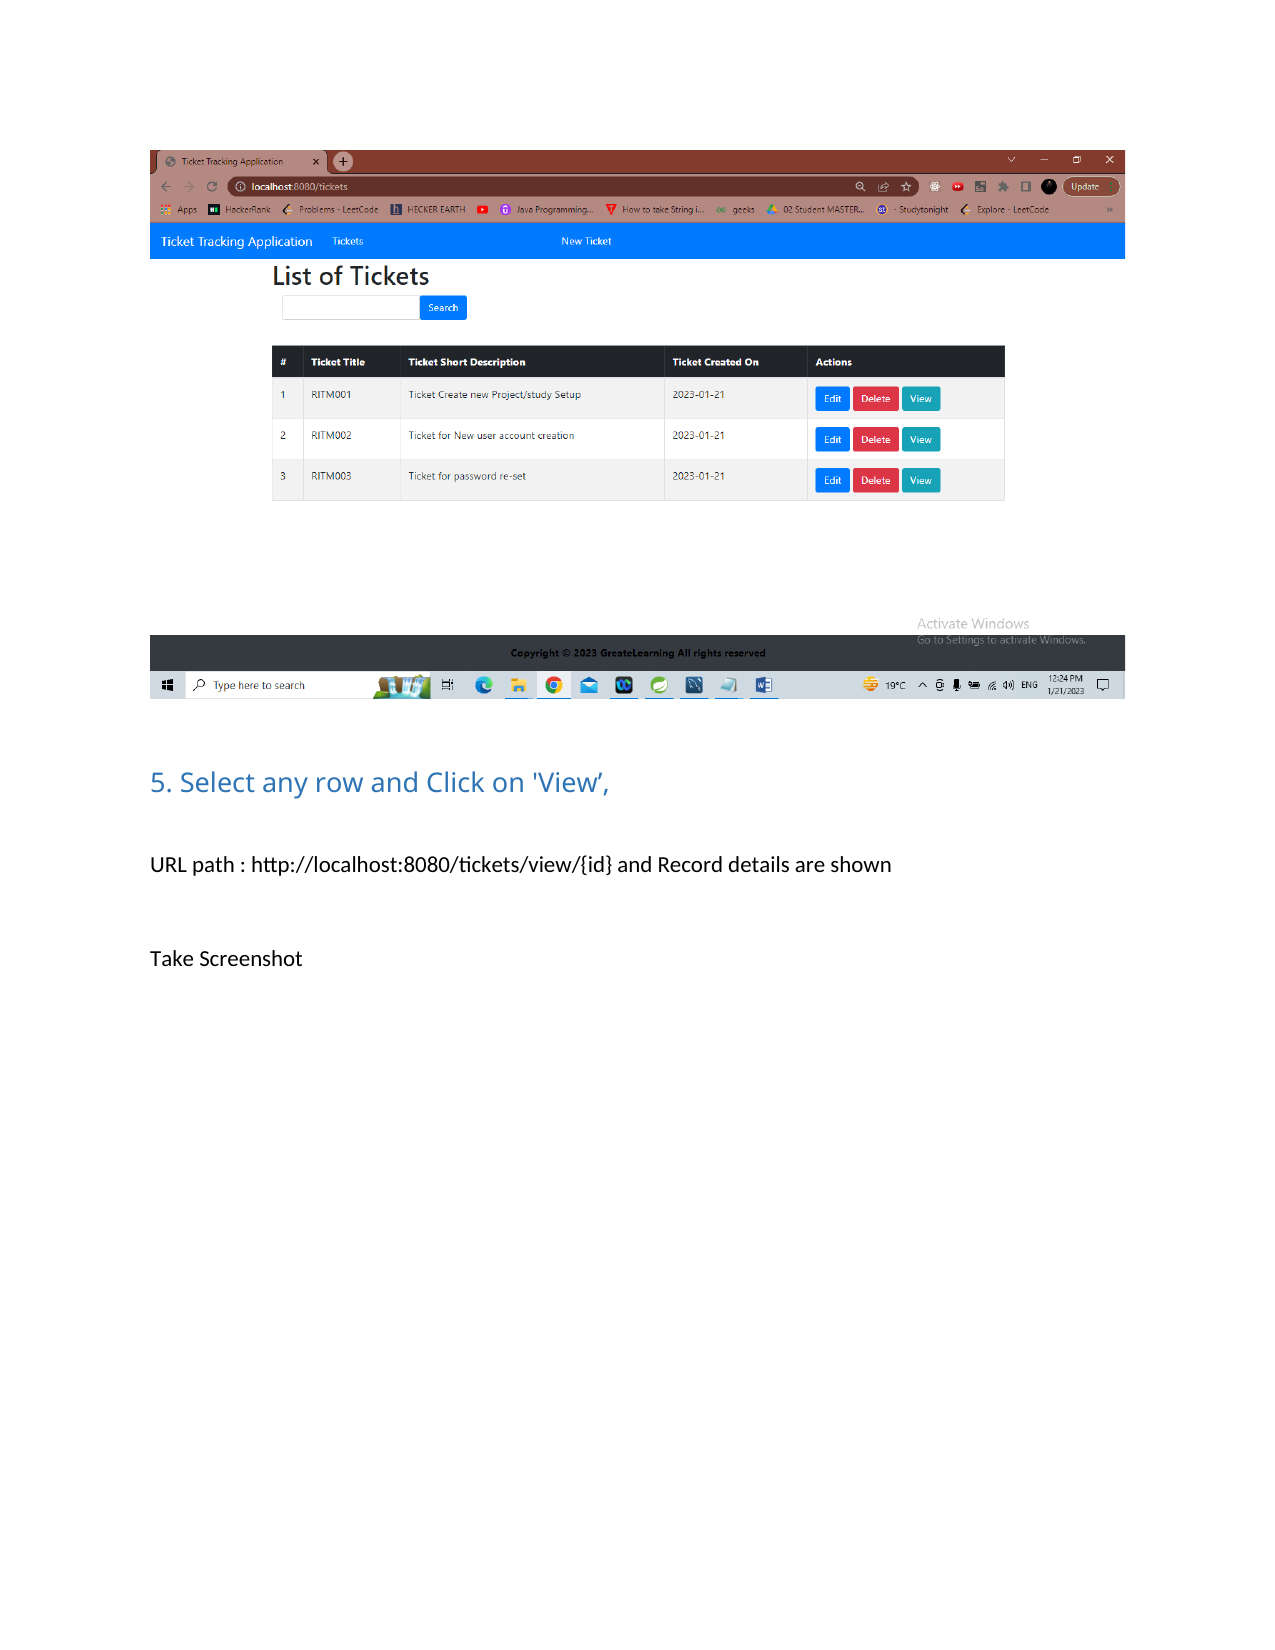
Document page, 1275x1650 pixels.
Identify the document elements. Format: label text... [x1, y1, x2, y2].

text URL path : http://localhost:8080/tickets/view/{id} and Record details are shown [150, 851, 1125, 878]
picture [150, 150, 1125, 699]
text Take Screenshot [150, 944, 1125, 972]
subtitle 5. Select any row and Click on 'View’, [150, 764, 1125, 801]
